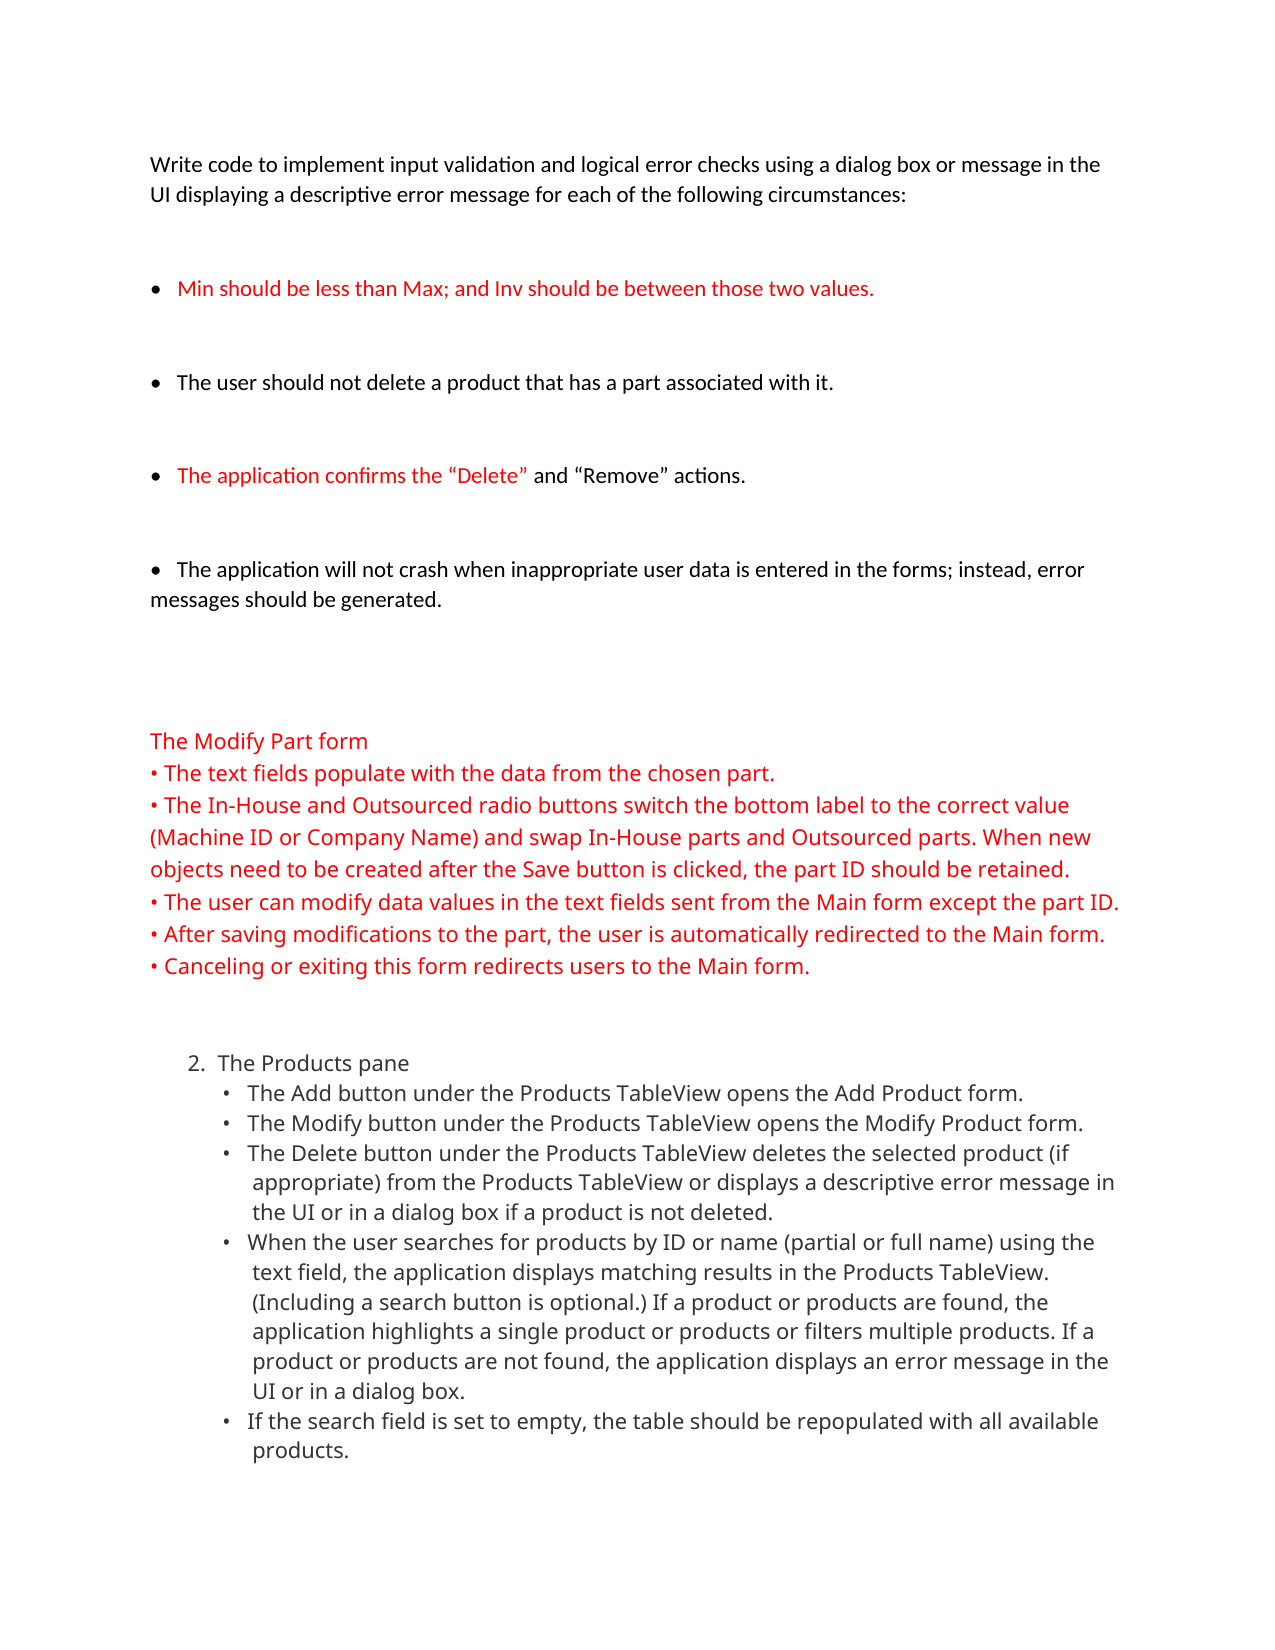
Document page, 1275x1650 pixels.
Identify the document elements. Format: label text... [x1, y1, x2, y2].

text Write code to implement input validation and logical error checks using a dialog box or message in the UI displaying a descriptive error message for each of the following circumstances: [150, 150, 1125, 208]
text • The Delete button under the Products TableView deletes the selected product (if appropriate) from the Products TableView or displays a descriptive error message in the UI or in a dialog box if a product is not deleted. [222, 1137, 1125, 1227]
text • Min should be less than Max; and Inv should be between those two values. [150, 274, 1125, 302]
text • The Modify button under the Products TableView opens the Modify Product form. [222, 1108, 1125, 1137]
text • The user should not delete a product that has a part associated with it. [150, 368, 1125, 396]
text • The application confirms the “Delete” and “Remove” actions. [150, 461, 1125, 489]
text The Modify Part form • The text fields populate with the data from the chosen part. • The In-House and Outsourced radio buttons switch the bottom label to the correct value (Machine ID or Company Name) and swap In-House parts and Outsourced parts. When new objects need to be created after the Save button is clicked, the part ID should be retained. • The user can modify data values in the text fields sent from the Main form except the part ID. • After saving modifications to the part, the user is automatically redirected to the Main form. • Canceling or exiting this form redirects users to the Main form. [150, 726, 1125, 980]
text • When the user searches for products by ID or name (partial or full name) using the text field, the application displays matching results in the Products TableView. (Including a search button is optional.) If a product or products are found, the application highlights a single product or products or filters multiple products. If a product or products are not found, the application displays an error message in the UI or in a dialog box. [222, 1227, 1125, 1406]
text • The Add button under the Products TableView opens the Add Product form. [222, 1078, 1125, 1108]
text • The application will not crash when inappropriate user data is entered in the forms; instead, error messages should be generated. [150, 555, 1125, 613]
text 2. The Products pane [187, 1048, 1125, 1078]
